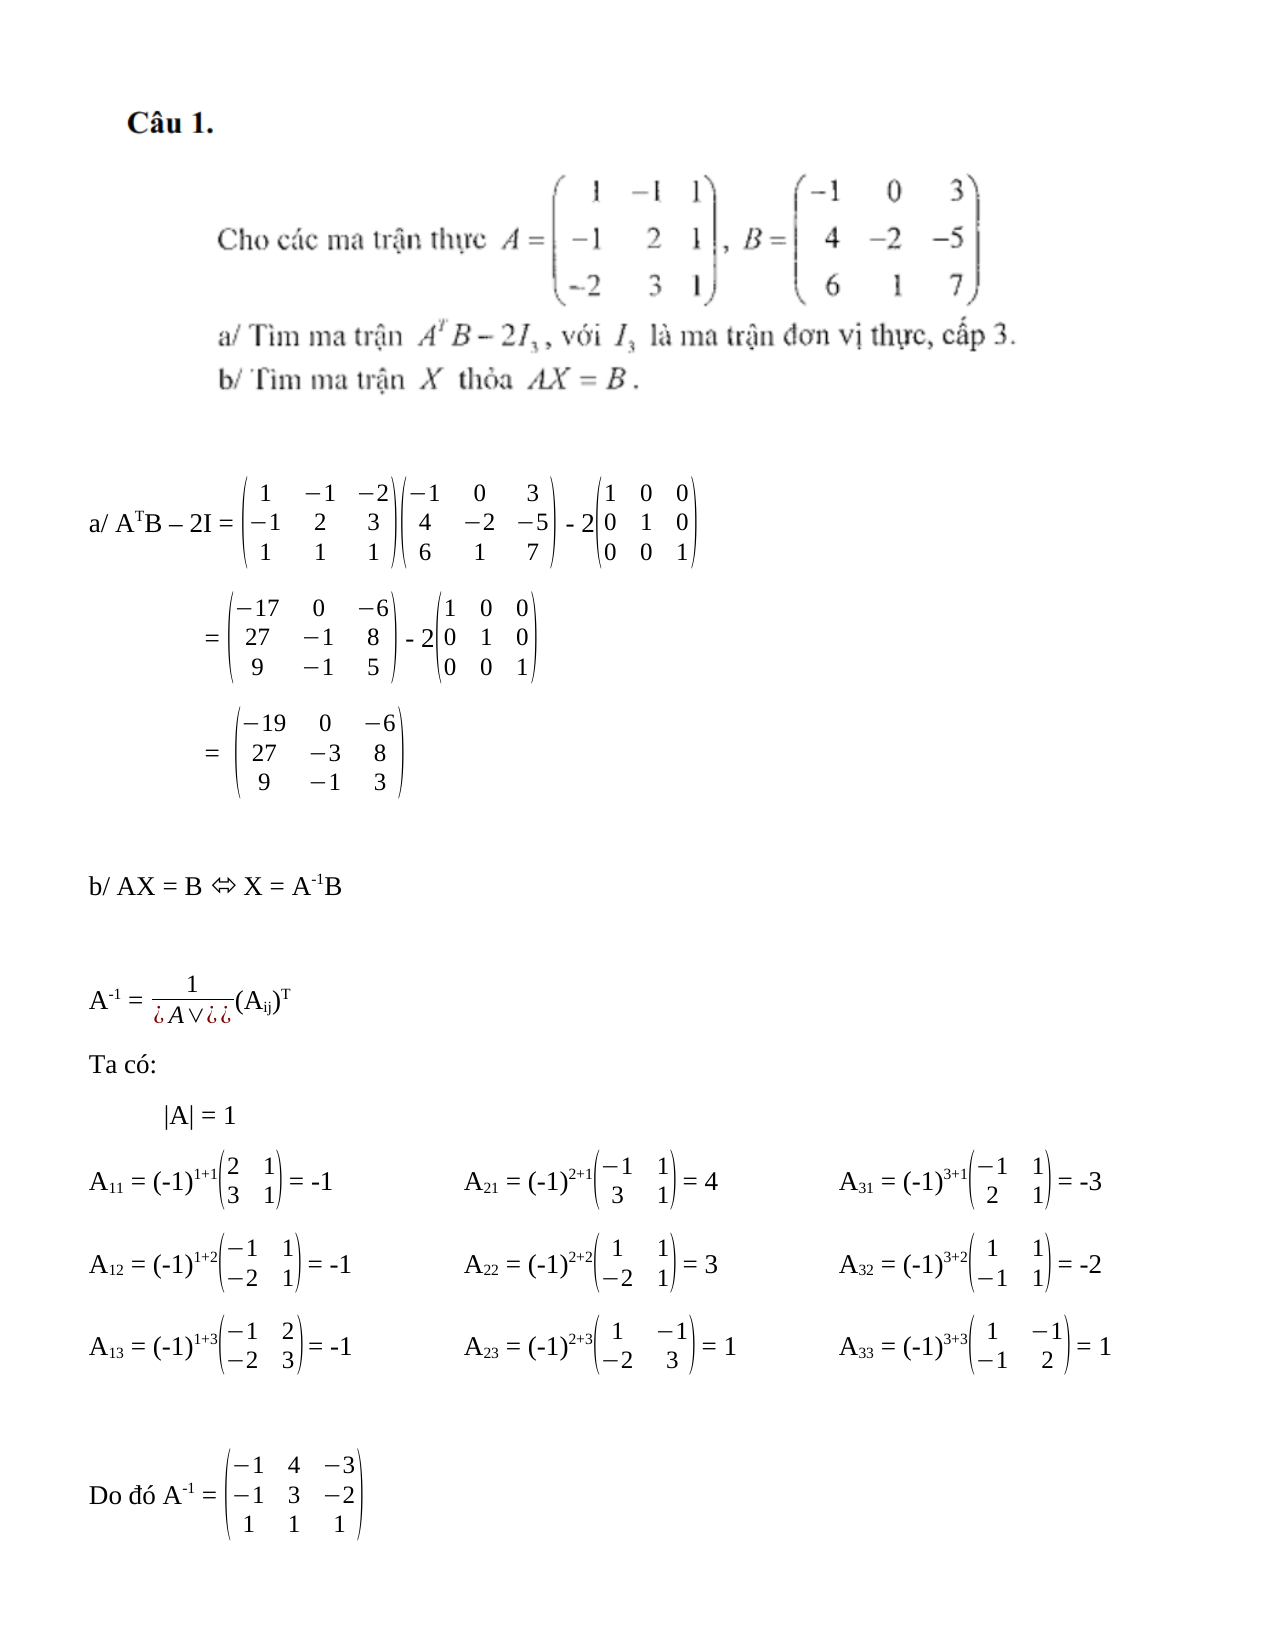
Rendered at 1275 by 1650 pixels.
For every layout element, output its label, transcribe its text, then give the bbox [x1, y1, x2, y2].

text |A| = 1 [89, 1099, 1186, 1130]
text b/ AX = B X = A-1B [89, 870, 1186, 901]
text Do đó A-1 = [89, 1447, 1186, 1543]
text A13 = (-1)1+3 = -1 A23 = (-1)2+3 = 1 A33 = (-1)3+3 = 1 [89, 1314, 1186, 1377]
text a/ ATB – 2I = - 2 [89, 441, 1186, 571]
picture [88, 88, 1064, 422]
text = - 2 [89, 589, 1186, 686]
text Ta có: [89, 1049, 1186, 1080]
text = [89, 705, 1186, 801]
text A-1 = (Aij)T [89, 971, 1186, 1029]
text A12 = (-1)1+2 = -1 A22 = (-1)2+2 = 3 A32 = (-1)3+2 = -2 [89, 1232, 1186, 1295]
text A11 = (-1)1+1 = -1 A21 = (-1)2+1 = 4 A31 = (-1)3+1 = -3 [89, 1149, 1186, 1212]
